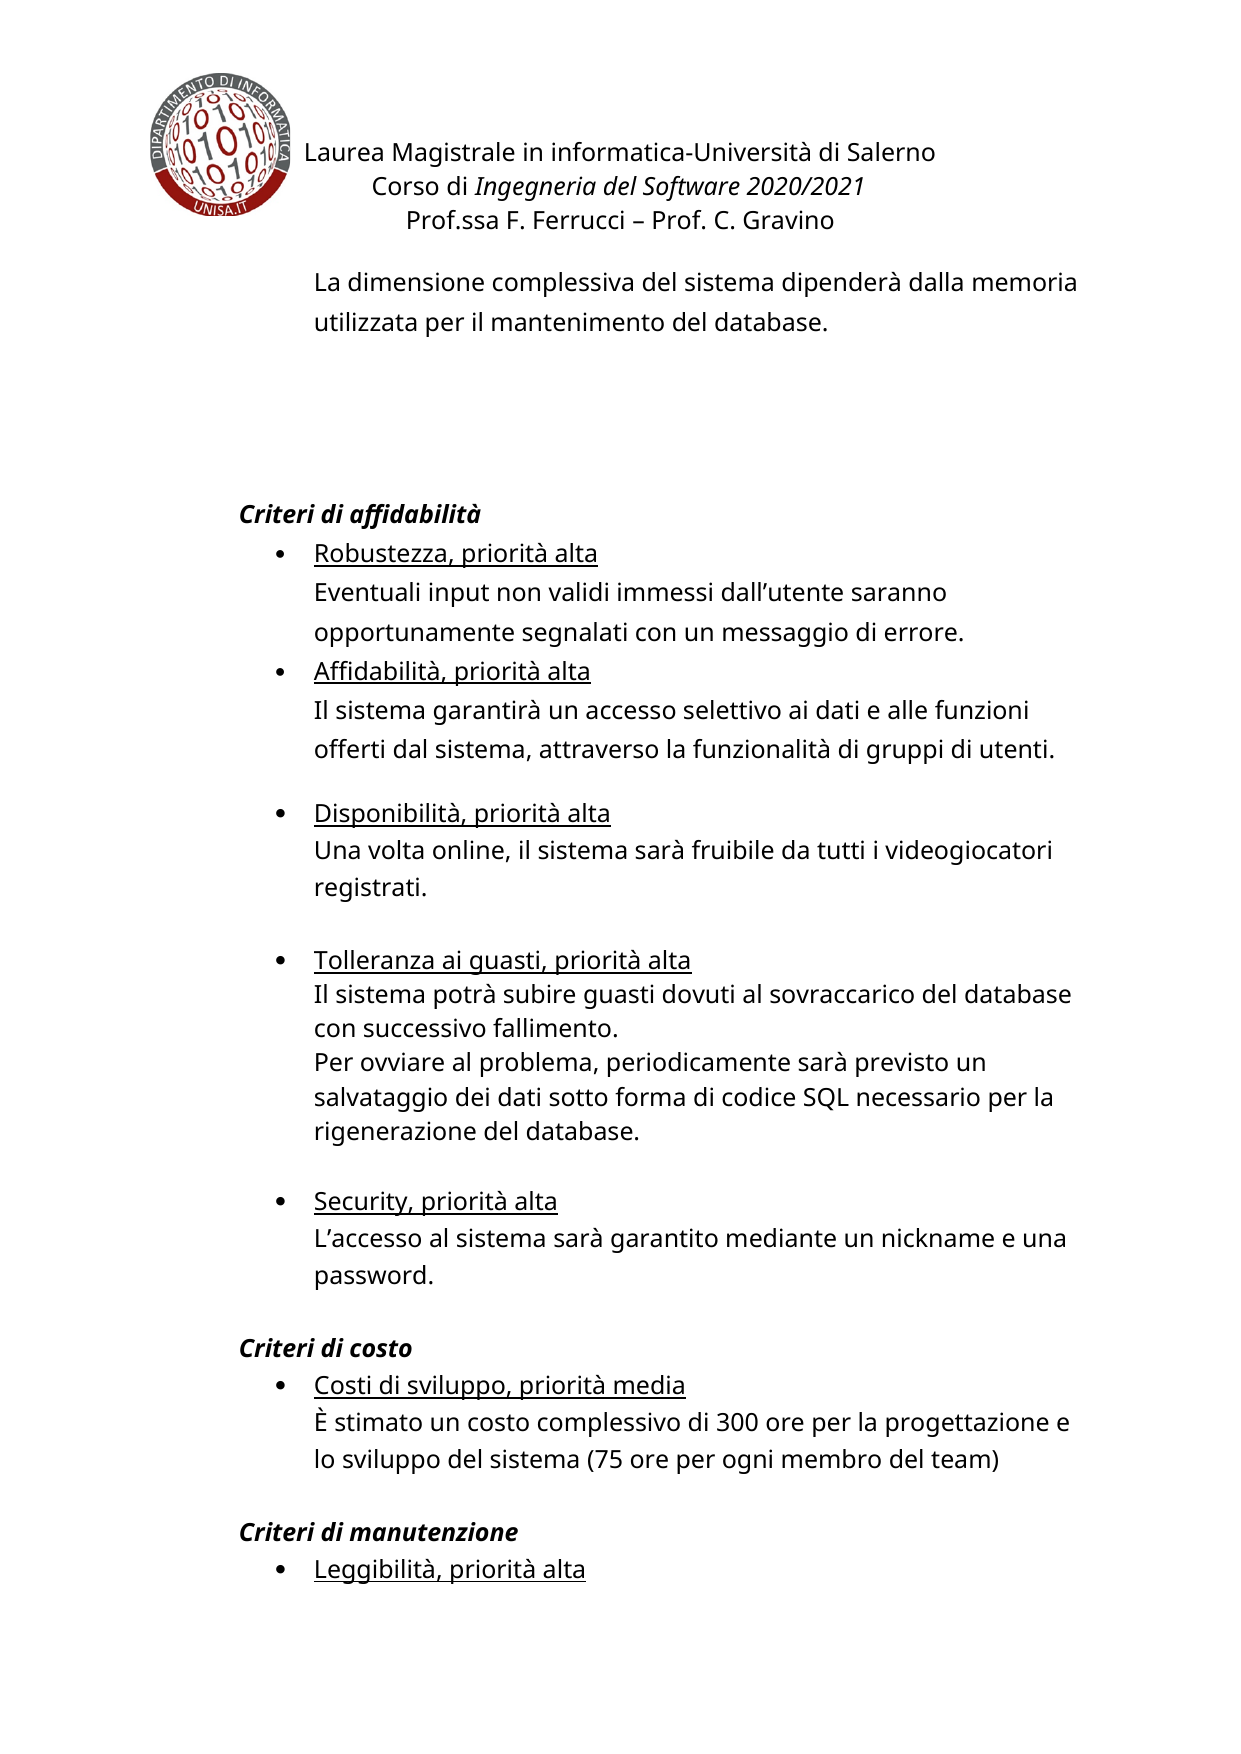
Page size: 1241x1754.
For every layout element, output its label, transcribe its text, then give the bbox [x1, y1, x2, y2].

list Costi di sviluppo, priorità media [276, 1368, 1090, 1402]
picture [149, 73, 290, 215]
list Una volta online, il sistema sarà fruibile da tutti i videogiocatori registrati. [314, 833, 1090, 903]
list Robustezza, priorità alta [276, 536, 1090, 570]
list Disponibilità, priorità alta [276, 796, 1090, 830]
list Per ovviare al problema, periodicamente sarà previsto un salvataggio dei dati sotto forma di codice SQL necessario per la rigenerazione del database. [314, 1045, 1090, 1147]
list È stimato un costo complessivo di 300 ore per la progettazione e lo sviluppo del sistema (75 ore per ogni membro del team) [314, 1405, 1090, 1476]
list Criteri di costo [239, 1331, 1090, 1365]
list Leggibilità, priorità alta [276, 1552, 1090, 1586]
list Affidabilità, priorità alta [276, 653, 1090, 687]
text Criteri di affidabilità [239, 497, 1090, 531]
text Eventuali input non validi immessi dall’utente saranno opportunamente segnalati con un messaggio di errore. [314, 575, 1090, 648]
list L’accesso al sistema sarà garantito mediante un nickname e una password. [314, 1221, 1090, 1292]
text La dimensione complessiva del sistema dipenderà dalla memoria utilizzata per il mantenimento del database. [314, 265, 1090, 338]
list Il sistema potrà subire guasti dovuti al sovraccarico del database con successivo fallimento. [314, 977, 1090, 1045]
list Security, priorità alta [276, 1184, 1090, 1218]
text Il sistema garantirà un accesso selettivo ai dati e alle funzioni offerti dal sistema, attraverso la funzionalità di gruppi di utenti. [314, 692, 1090, 766]
list Tolleranza ai guasti, priorità alta [276, 943, 1090, 977]
list Criteri di manutenzione [239, 1515, 1090, 1549]
